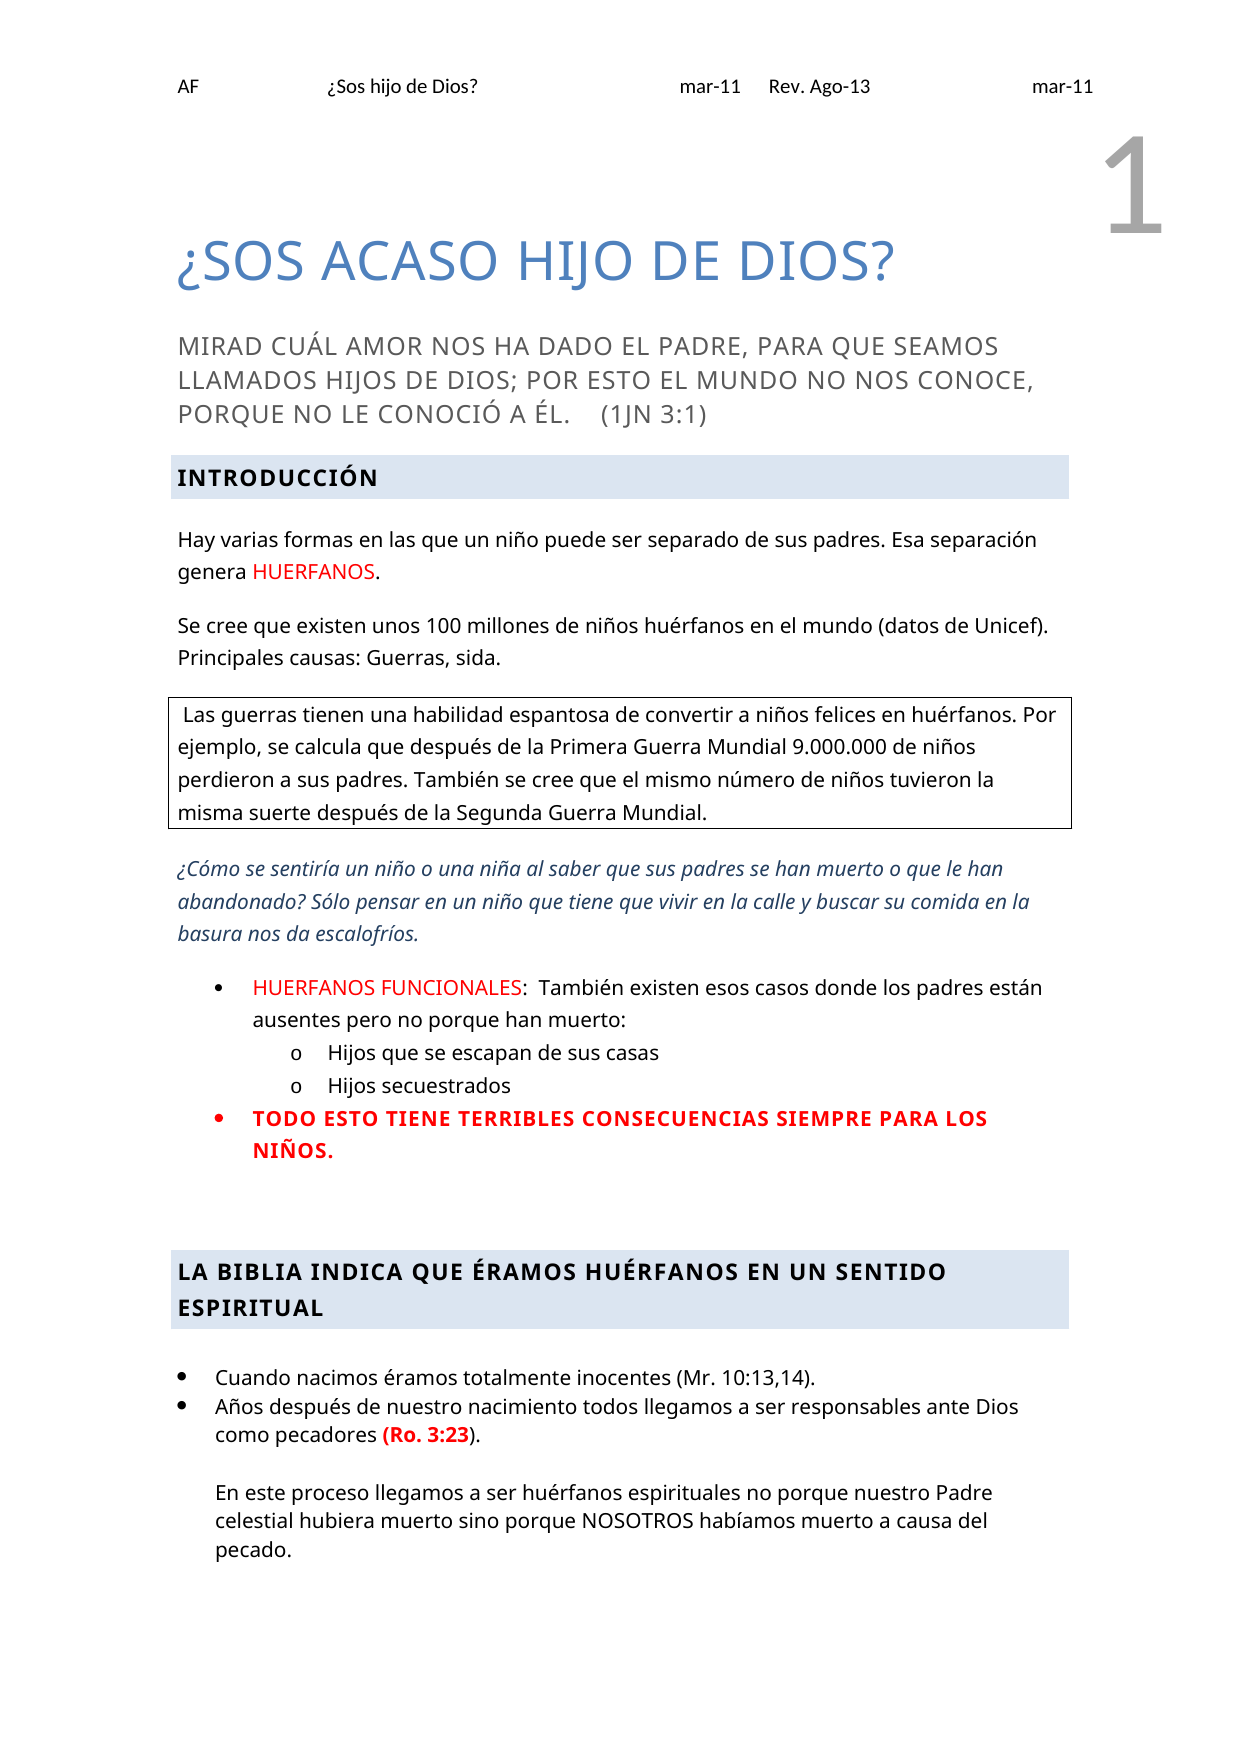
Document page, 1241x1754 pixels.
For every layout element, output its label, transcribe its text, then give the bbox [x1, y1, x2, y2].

subtitle LA BIBLIA INDICA QUE ÉRAMOS HUÉRFANOS EN UN SENTIDO ESPIRITUAL [177, 1256, 1063, 1323]
text Las guerras tienen una habilidad espantosa de convertir a niños felices en huérfanos. Por ejemplo, se calcula que después de la Primera Guerra Mundial 9.000.000 de niños perdieron a sus padres. También se cree que el mismo número de niños tuvieron la misma suerte después de la Segunda Guerra Mundial. [169, 698, 1071, 828]
title ¿Sos acaso hijo de Dios? [177, 223, 1063, 296]
list Todo esto tiene terribles consecuencias SIEMPRE para los niños. [215, 1104, 1063, 1165]
text ¿Cómo se sentiría un niño o una niña al saber que sus padres se han muerto o que le han abandonado? Sólo pensar en un niño que tiene que vivir en la calle y buscar su comida en la basura nos da escalofríos. [177, 854, 1063, 948]
list Hijos que se escapan de sus casas [290, 1038, 1063, 1067]
text Se cree que existen unos 100 millones de niños huérfanos en el mundo (datos de Unicef). Principales causas: Guerras, sida. [177, 611, 1063, 672]
list Cuando nacimos éramos totalmente inocentes (Mr. 10:13,14). [177, 1363, 1063, 1392]
subtitle INTRODUCCIÓN [177, 462, 1063, 493]
list Hijos secuestrados [290, 1071, 1063, 1099]
text En este proceso llegamos a ser huérfanos espirituales no porque nuestro Padre celestial hubiera muerto sino porque NOSOTROS habíamos muerto a causa del pecado. [215, 1478, 1063, 1563]
text Hay varias formas en las que un niño puede ser separado de sus padres. Esa separación genera HUERFANOS. [177, 525, 1063, 586]
subtitle Mirad cuál amor nos ha dado el Padre, para que seamos llamados hijos de Dios; por esto el mundo no nos conoce, porque no le conoció a él. (1Jn 3:1) [177, 328, 1063, 430]
list Años después de nuestro nacimiento todos llegamos a ser responsables ante Dios como pecadores (Ro. 3:23). [177, 1392, 1063, 1449]
list HUERFANOS FUNCIONALES: También existen esos casos donde los padres están ausentes pero no porque han muerto: [215, 973, 1063, 1034]
